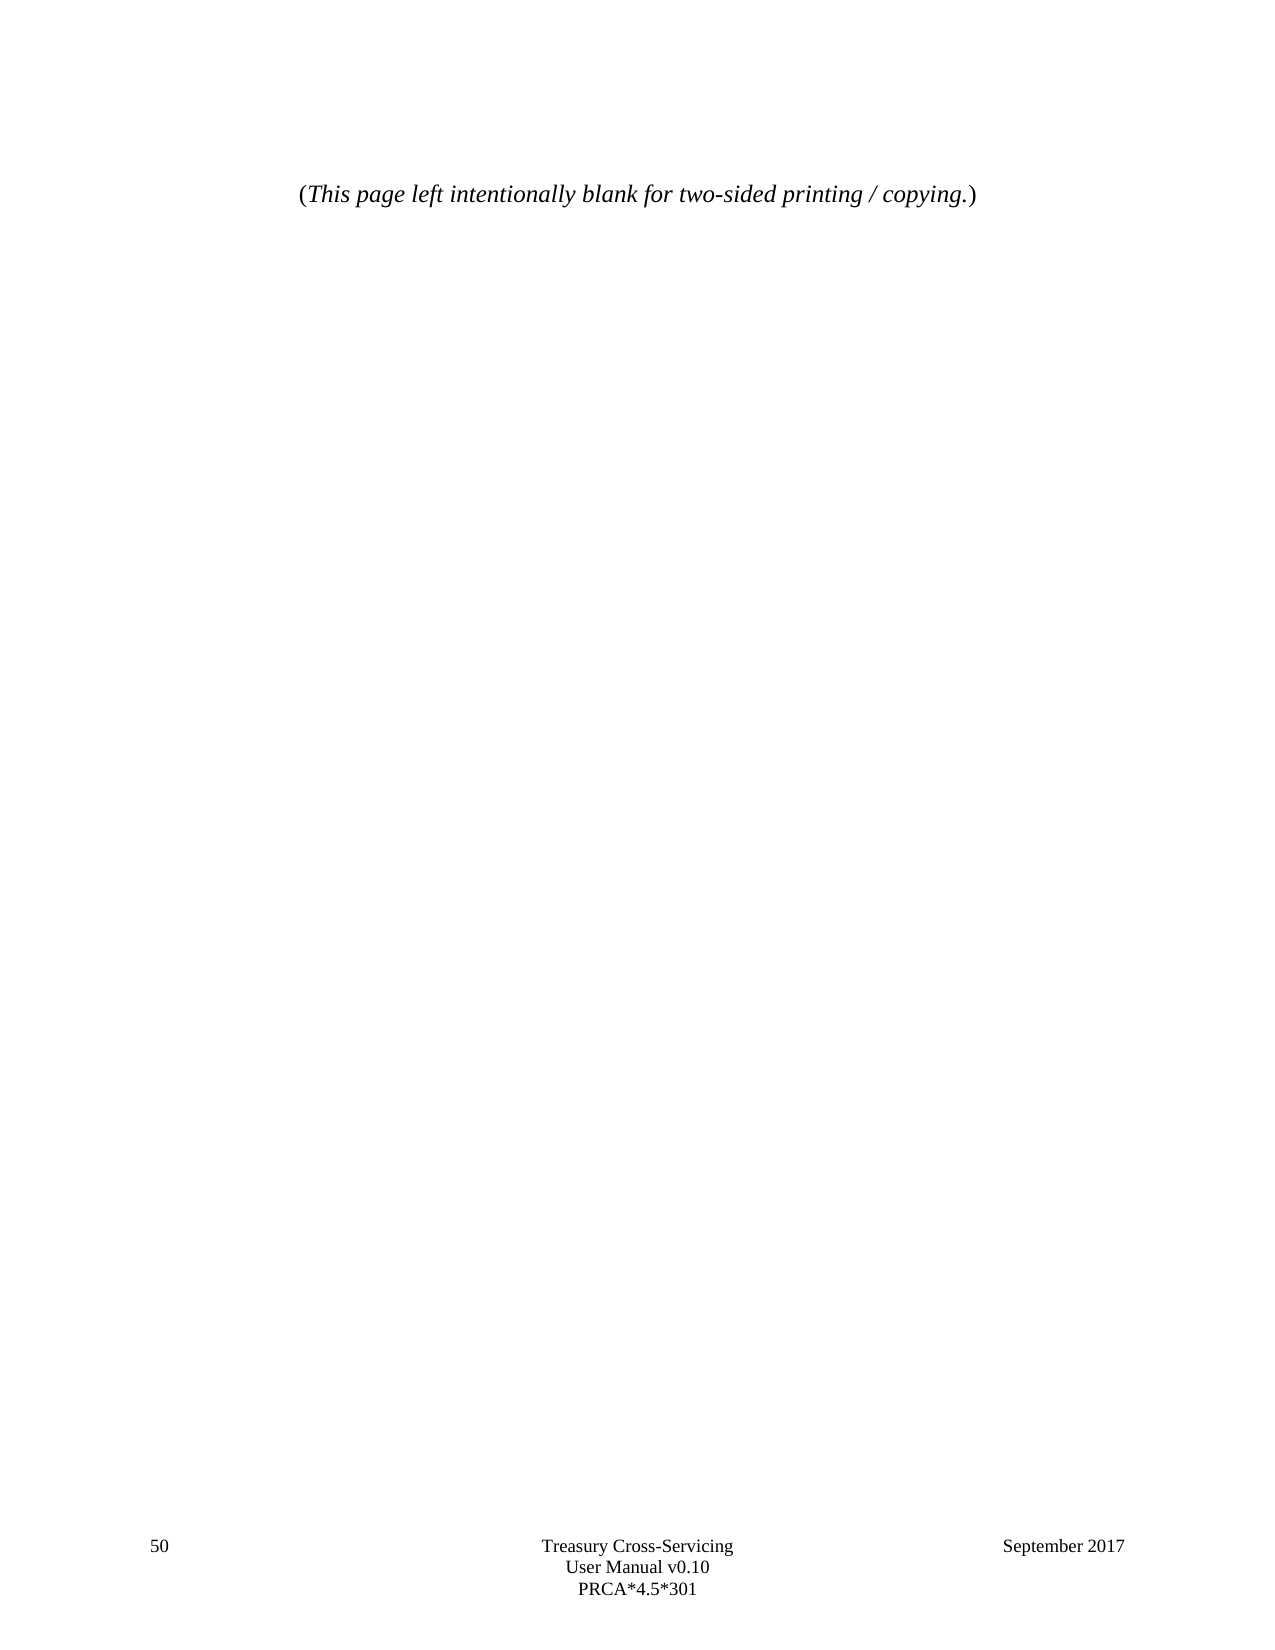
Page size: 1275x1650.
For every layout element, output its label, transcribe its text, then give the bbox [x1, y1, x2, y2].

text (This page left intentionally blank for two-sided printing / copying.) [150, 179, 1125, 207]
